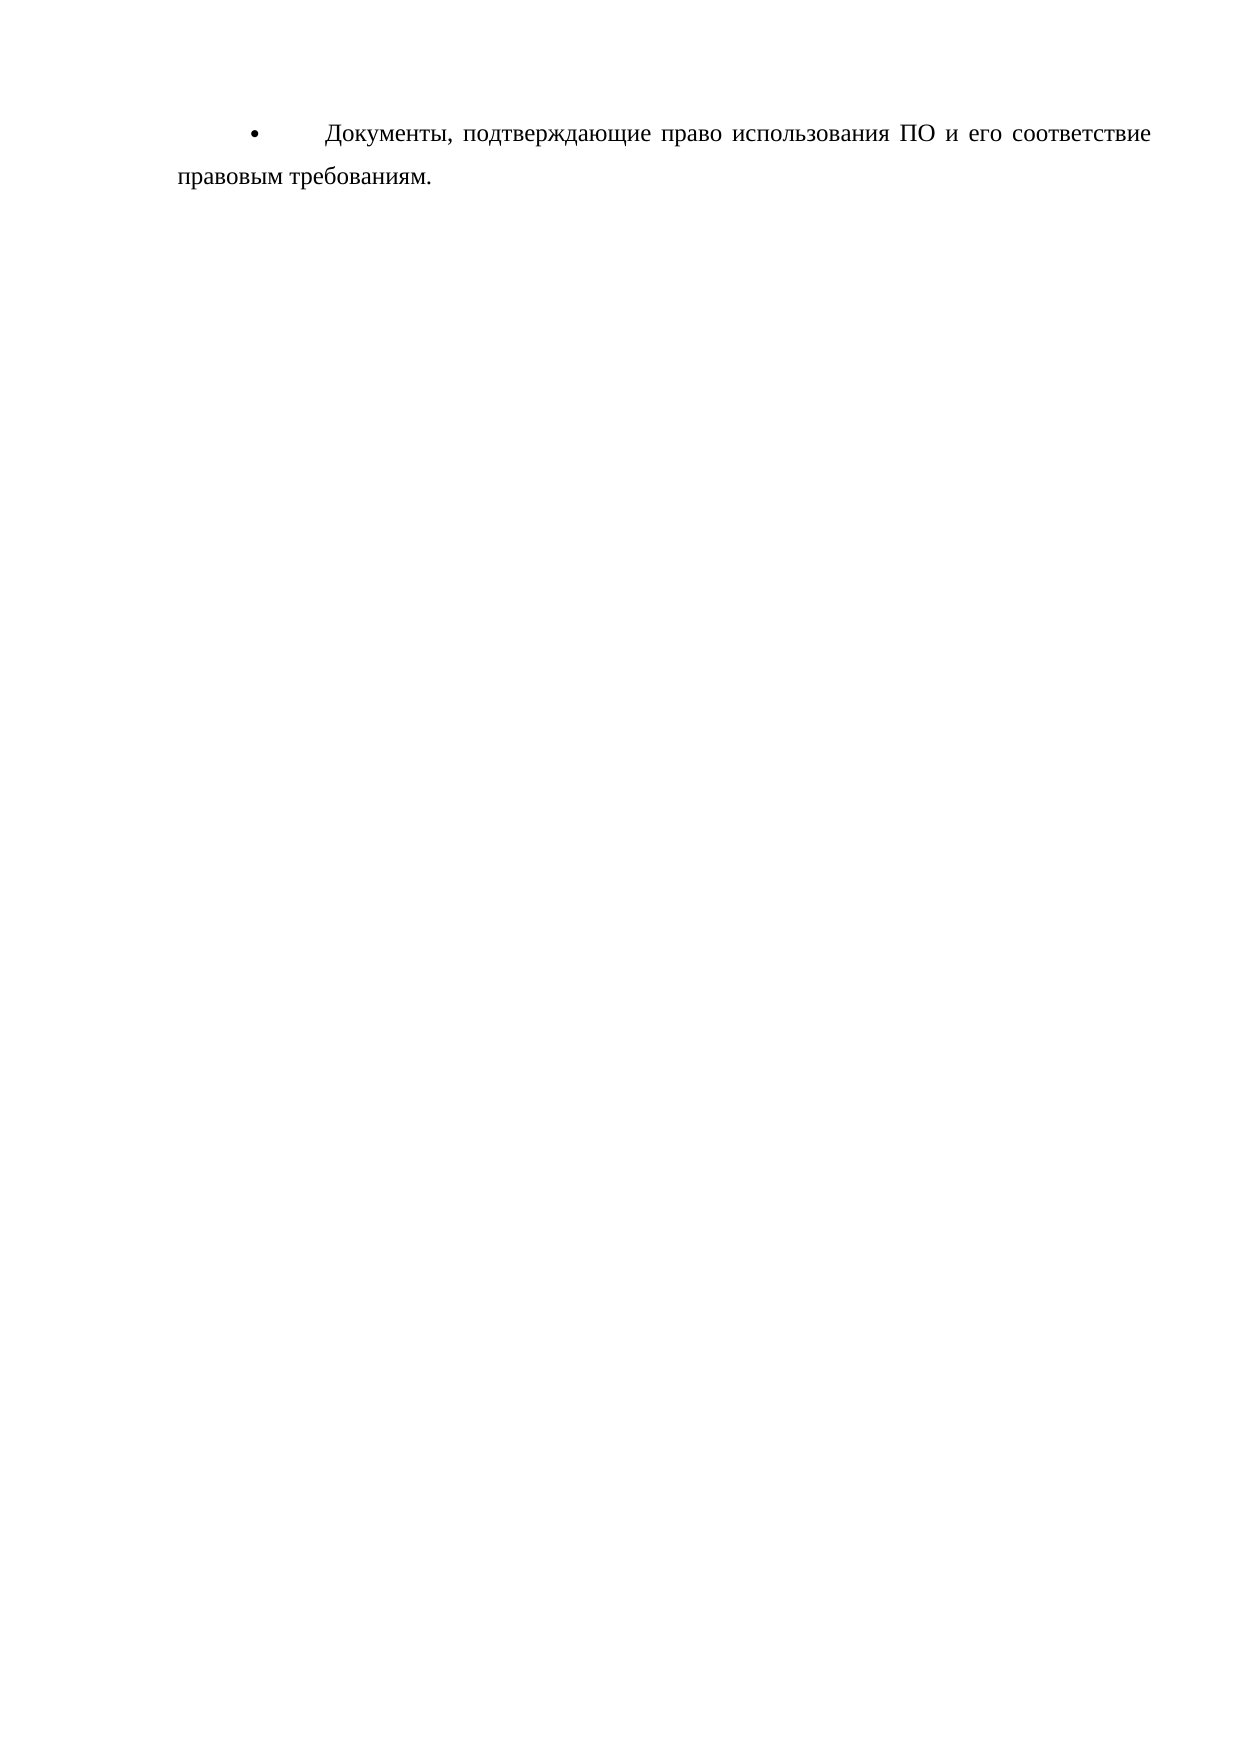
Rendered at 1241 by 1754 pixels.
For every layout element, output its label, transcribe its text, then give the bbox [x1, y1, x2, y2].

list Документы, подтверждающие право использования ПО и его соответствие правовым требованиям. [177, 118, 1152, 190]
